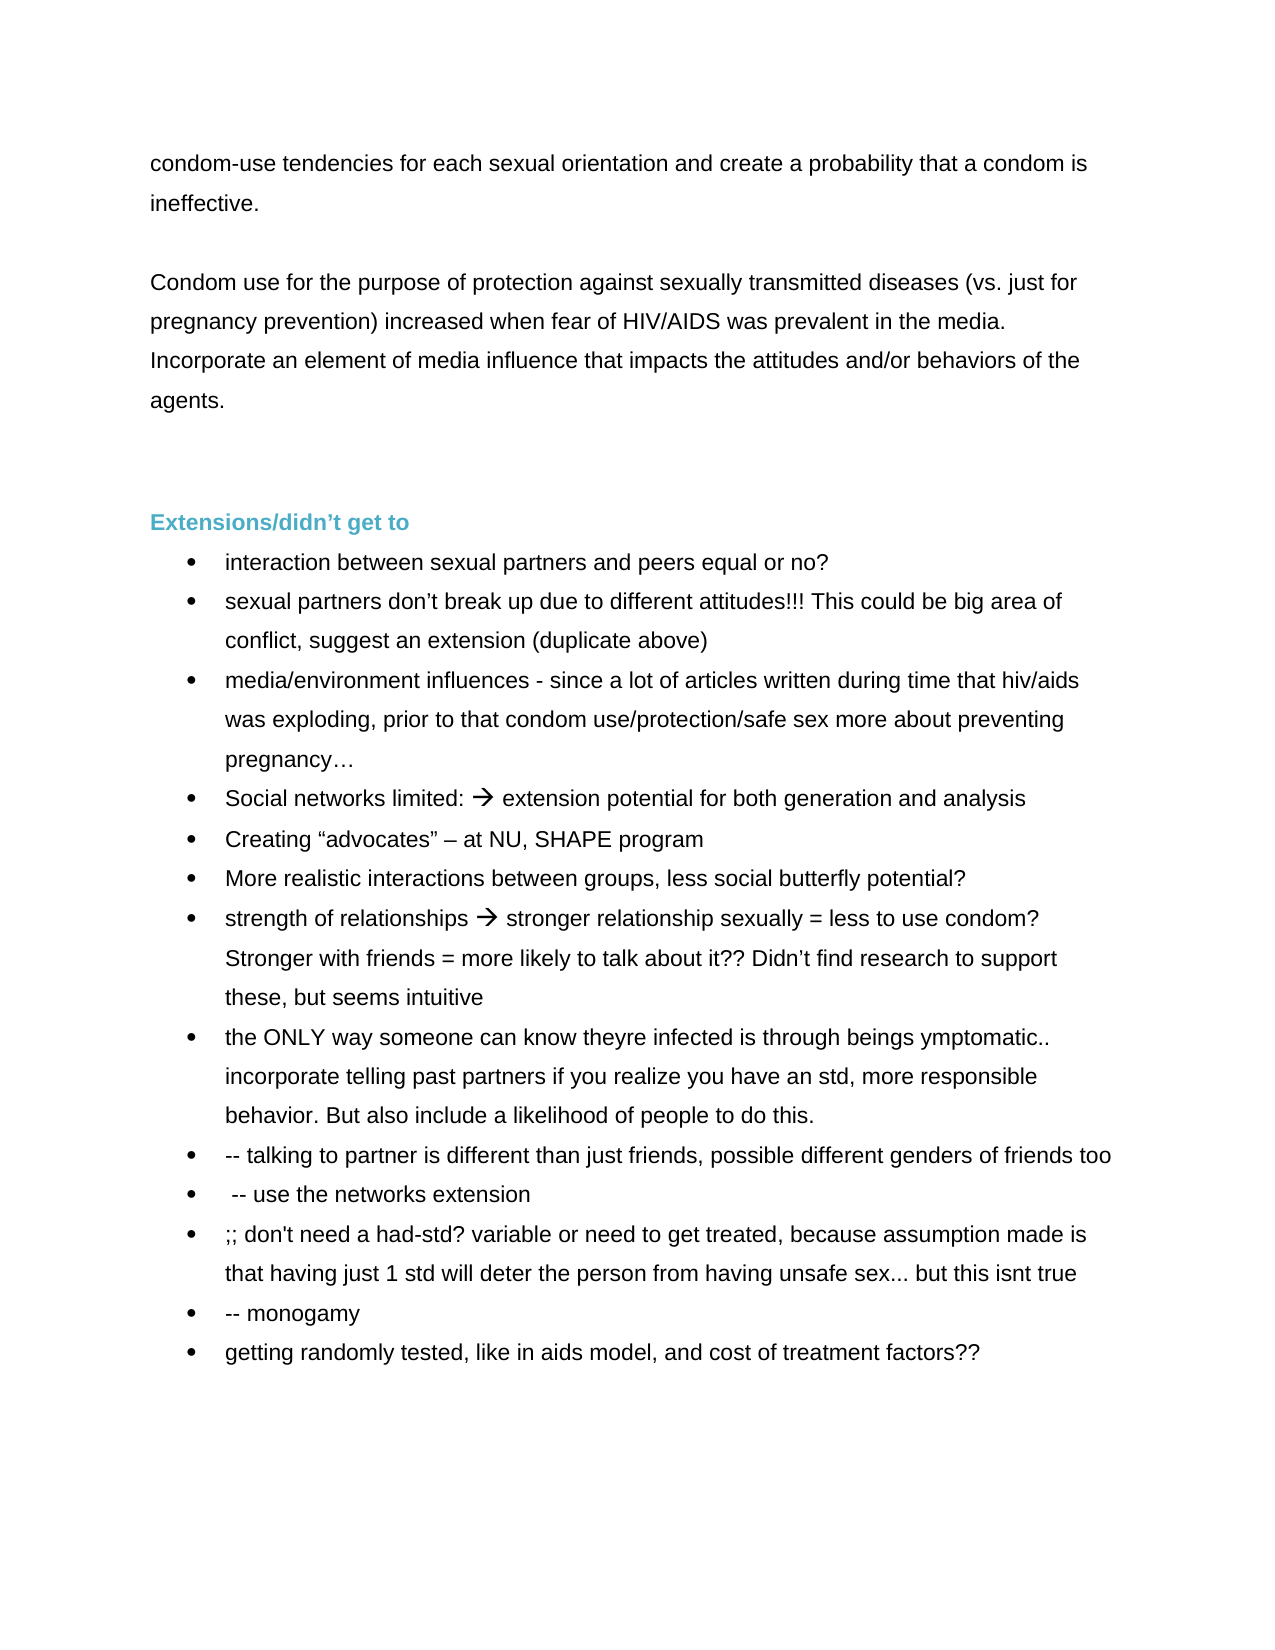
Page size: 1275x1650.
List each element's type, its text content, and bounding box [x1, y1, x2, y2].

list Social networks limited: extension potential for both generation and analysis [187, 785, 1125, 812]
list ;; don't need a had-std? variable or need to get treated, because assumption made is that having just 1 std will deter the person from having unsafe sex... but this isnt true [187, 1221, 1125, 1287]
list the ONLY way someone can know theyre infected is through beings ymptomatic.. incorporate telling past partners if you realize you have an std, more responsible behavior. But also include a likelihood of people to do this. [187, 1023, 1125, 1129]
list -- talking to partner is different than just friends, possible different genders of friends too [187, 1142, 1125, 1168]
text Extensions/didn’t get to [150, 509, 1125, 535]
list More realistic interactions between groups, less social butterfly potential? [187, 865, 1125, 891]
list strength of relationships stronger relationship sexually = less to use condom? Stronger with friends = more likely to talk about it?? Didn’t find research to support these, but seems intuitive [187, 904, 1125, 1010]
list getting randomly tested, like in aids model, and cost of treatment factors?? [187, 1339, 1125, 1366]
list Creating “advocates” – at NU, SHAPE program [187, 826, 1125, 852]
list sexual partners don’t break up due to different attitudes!!! This could be big area of conflict, suggest an extension (duplicate above) [187, 588, 1125, 654]
list interaction between sexual partners and peers equal or no? [187, 548, 1125, 575]
list -- use the networks extension [187, 1181, 1125, 1208]
list -- monogamy [187, 1300, 1125, 1326]
list media/environment influences - since a lot of articles written during time that hiv/aids was exploding, prior to that condom use/protection/safe sex more about preventing pregnancy… [187, 667, 1125, 772]
